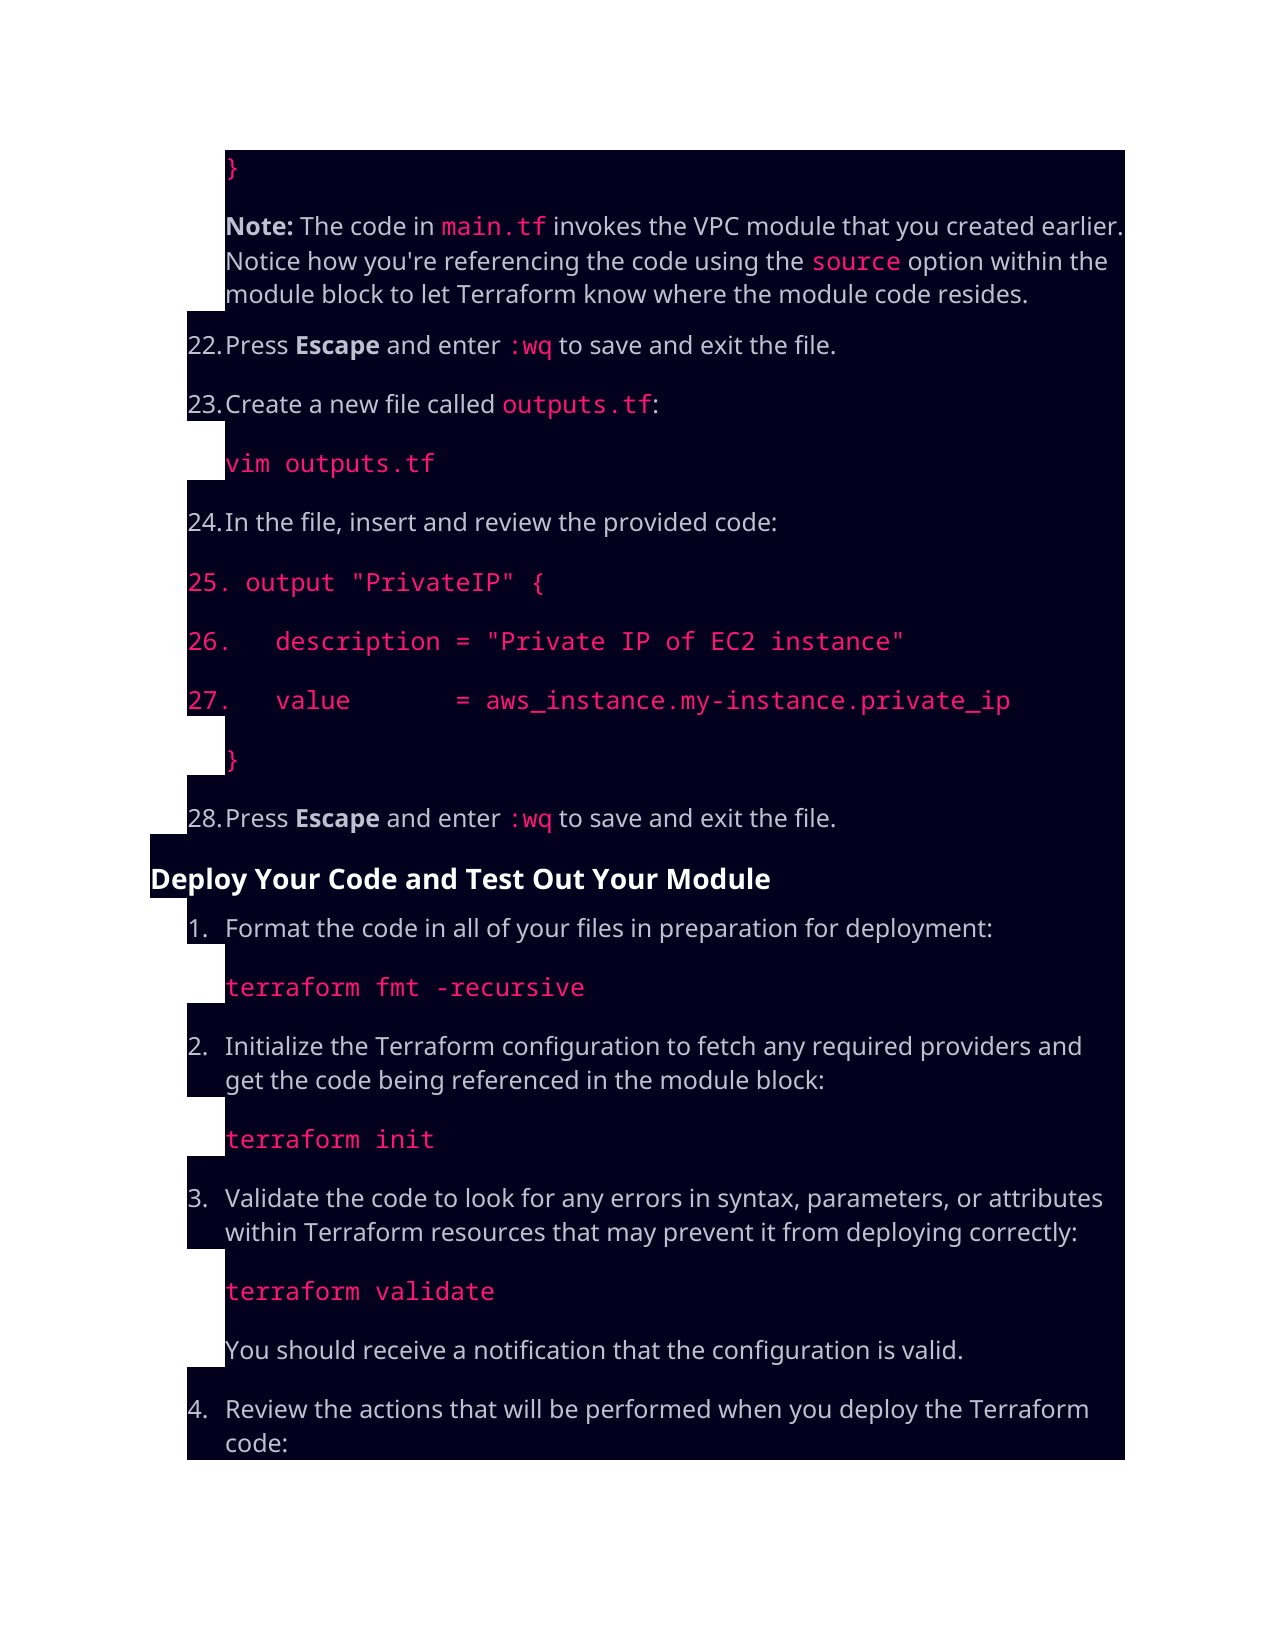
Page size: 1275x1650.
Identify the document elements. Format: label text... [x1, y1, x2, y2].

text terraform init [225, 1122, 1125, 1156]
text Deploy Your Code and Test Out Your Module [150, 859, 1125, 898]
list Create a new file called outputs.tf: [187, 387, 1125, 421]
list Press Escape and enter :wq to save and exit the file. [187, 800, 1125, 834]
list Format the code in all of your files in preparation for deployment: [187, 910, 1125, 944]
list Initialize the Terraform configuration to fetch any required providers and get the code being referenced in the module block: [187, 1028, 1125, 1097]
list Review the actions that will be performed when you deploy the Terraform code: [187, 1392, 1125, 1460]
text Note: The code in main.tf invokes the VPC module that you created earlier. Notice how you're referencing the code using the source option within the module block to let Terraform know where the module code resides. [225, 209, 1125, 311]
text vim outputs.tf [225, 446, 1125, 480]
list output "PrivateIP" { [187, 564, 1125, 598]
text terraform validate [225, 1274, 1125, 1308]
list description = "Private IP of EC2 instance" [187, 623, 1125, 657]
text } [225, 150, 1125, 184]
text } [225, 741, 1125, 775]
list In the file, insert and review the provided code: [187, 505, 1125, 539]
list Validate the code to look for any errors in syntax, parameters, or attributes within Terraform resources that may prevent it from deploying correctly: [187, 1181, 1125, 1249]
text You should receive a notification that the configuration is valid. [225, 1333, 1125, 1367]
list Press Escape and enter :wq to save and exit the file. [187, 328, 1125, 362]
list value = aws_instance.my-instance.private_ip [187, 682, 1125, 716]
text terraform fmt -recursive [225, 969, 1125, 1003]
